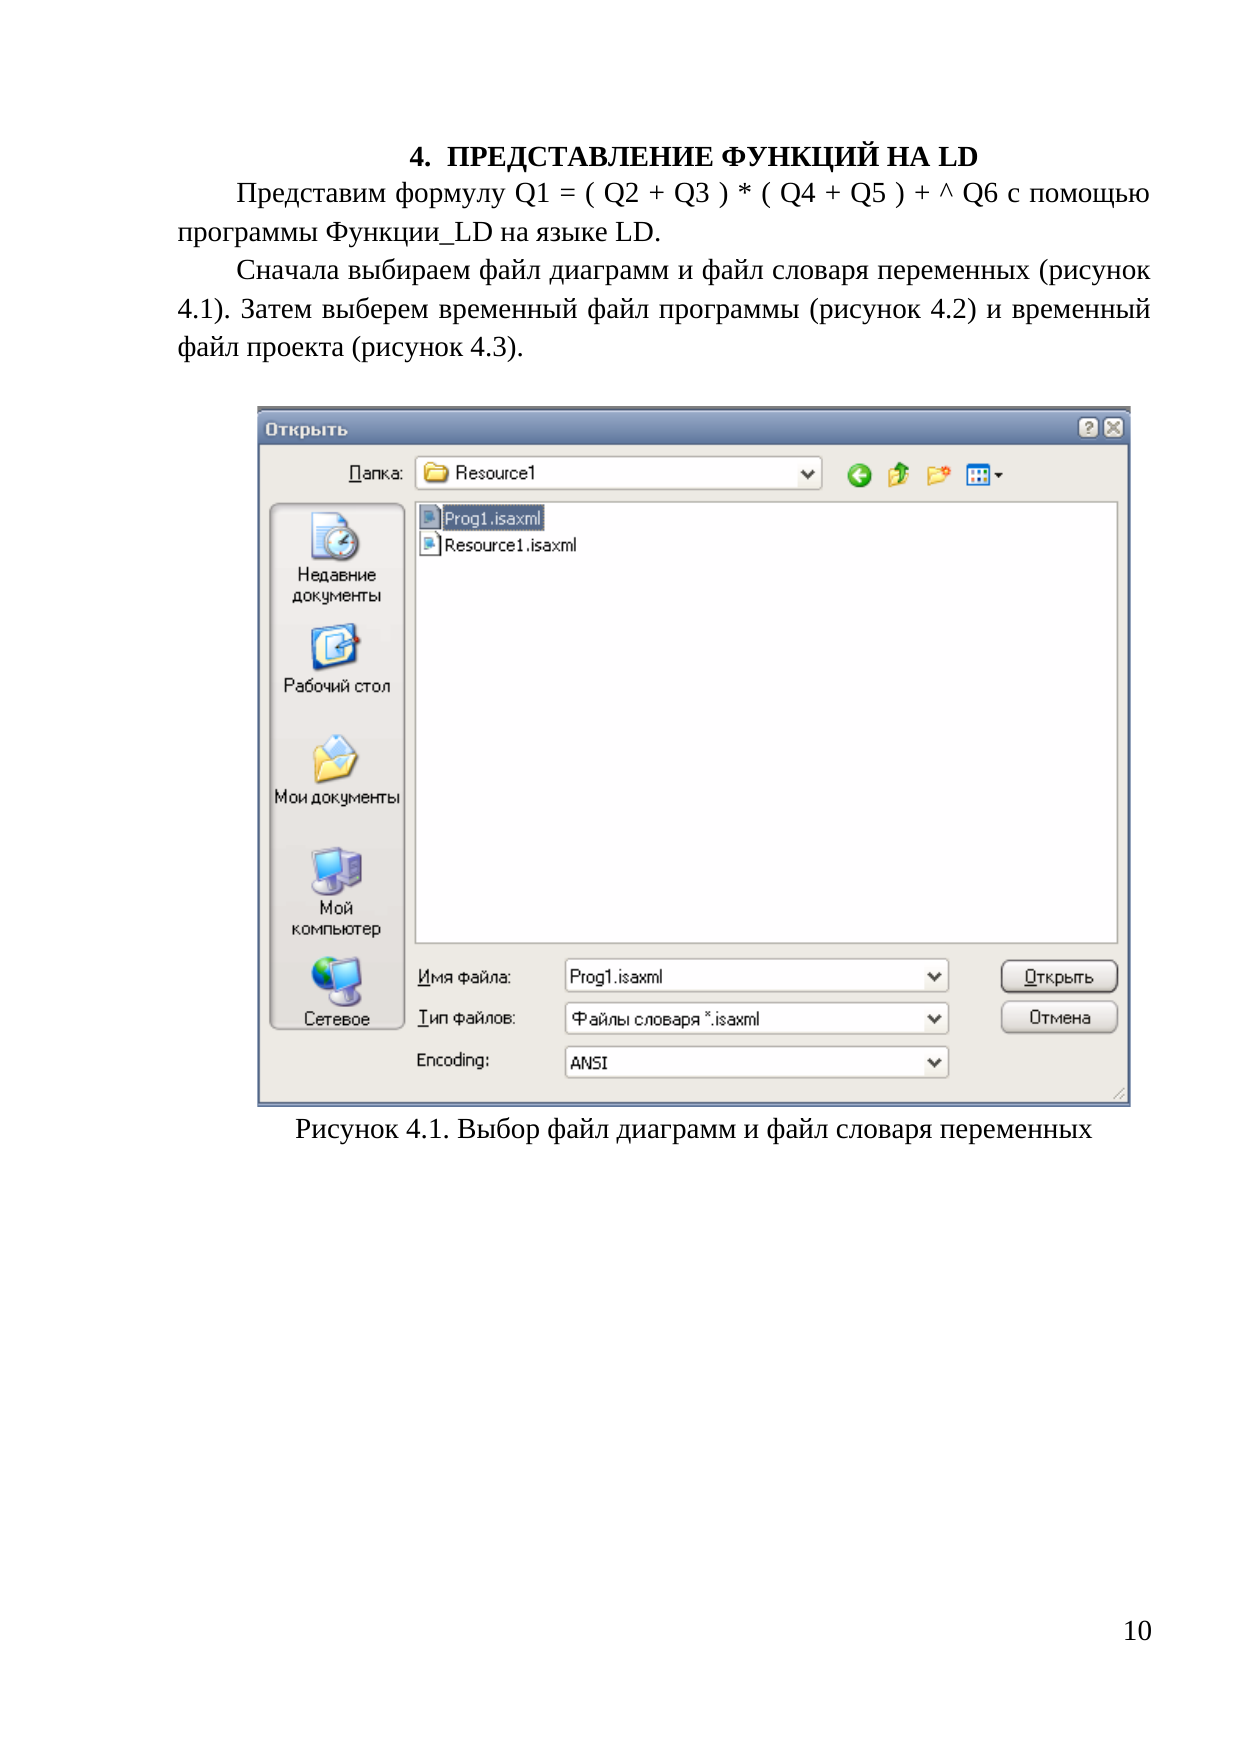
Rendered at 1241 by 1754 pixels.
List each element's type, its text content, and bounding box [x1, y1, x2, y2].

text Представим формулу Q1 = ( Q2 + Q3 ) * ( Q4 + Q5 ) + ^ Q6 с помощью программы Функции_LD на языке LD. [177, 175, 1152, 247]
picture [257, 406, 1131, 1107]
text Рисунок 4.1. Выбор файл диаграмм и файл словаря переменных [177, 1111, 1152, 1145]
subtitle ПРЕДСТАВЛЕНИЕ ФУНКЦИЙ НА LD [236, 139, 1152, 172]
text Сначала выбираем файл диаграмм и файл словаря переменных (рисунок 4.1). Затем выберем временный файл программы (рисунок 4.2) и временный файл проекта (рисунок 4.3). [177, 252, 1152, 363]
